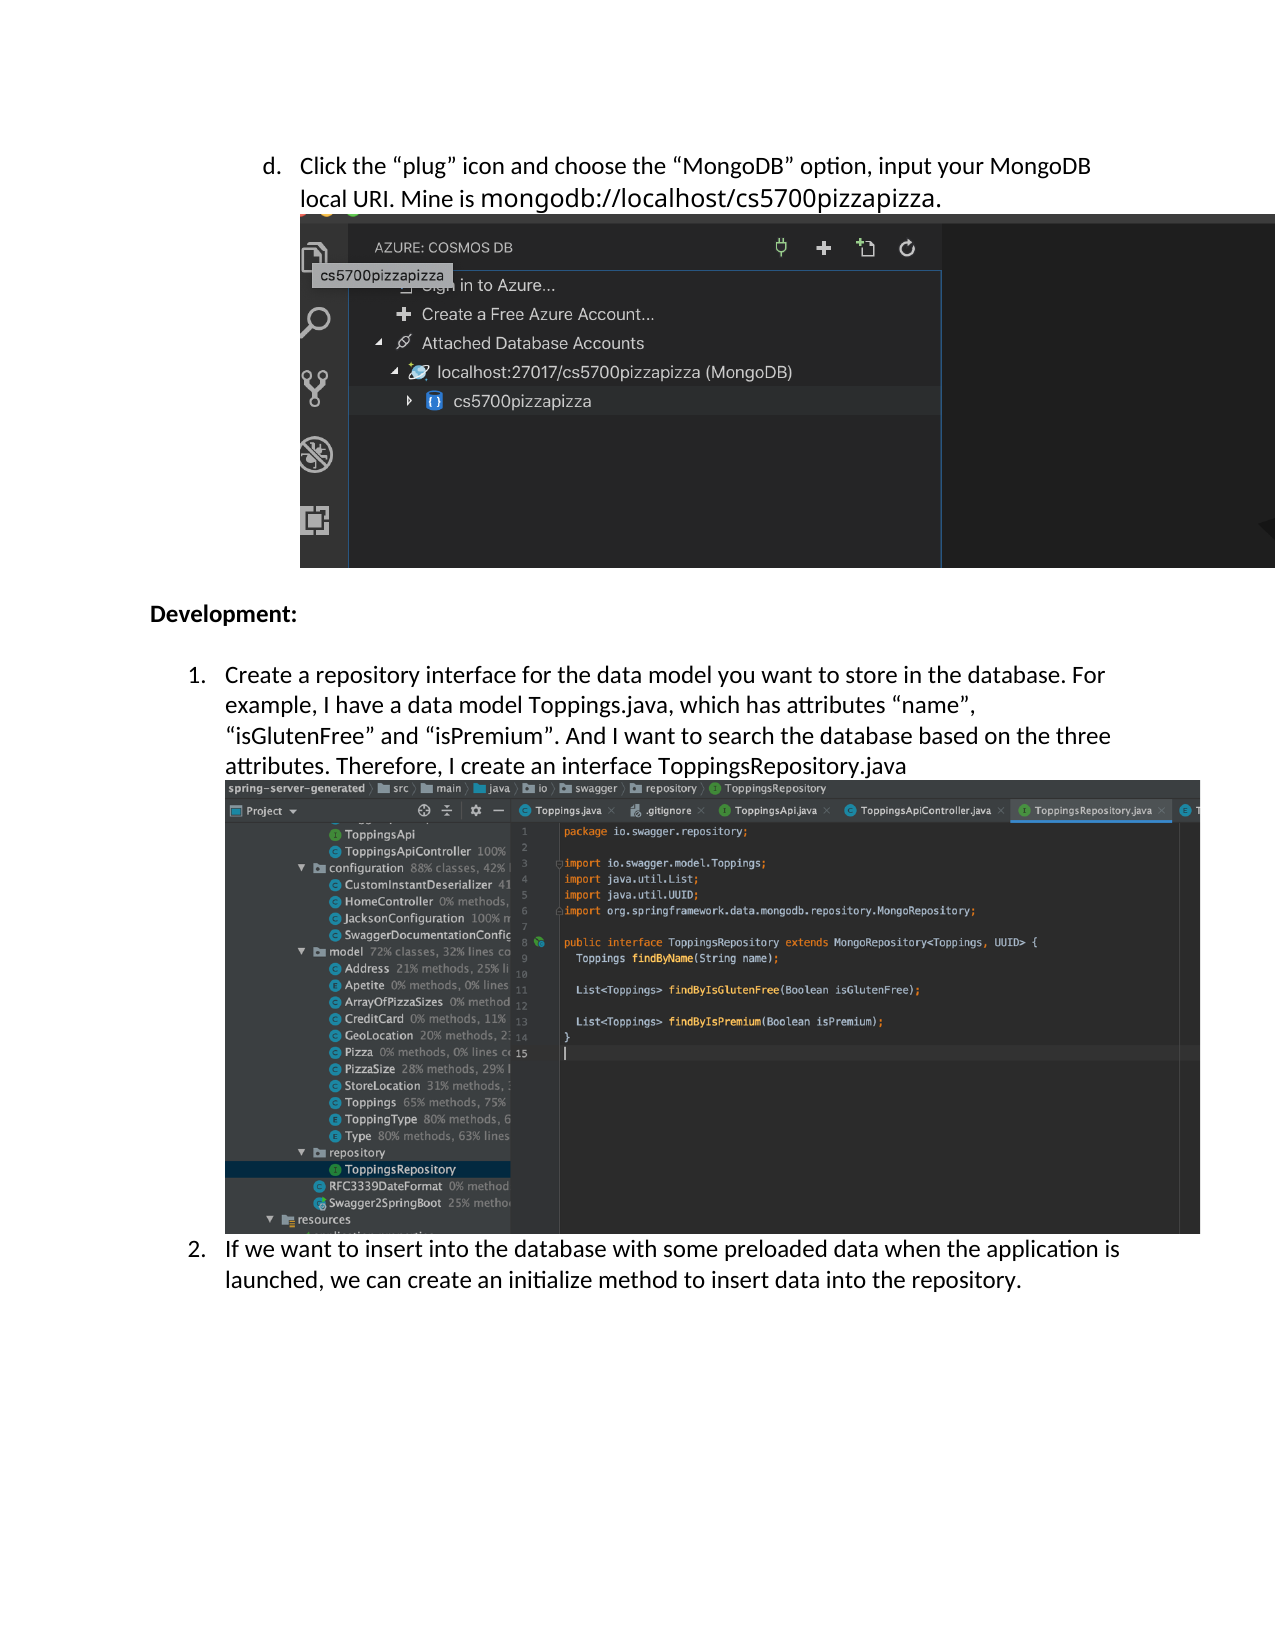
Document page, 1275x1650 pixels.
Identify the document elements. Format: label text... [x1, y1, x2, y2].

list Create a repository interface for the data model you want to store in the database. For example, I have a data model Toppings.java, which has attributes “name”, “isGlutenFree” and “isPremium”. And I want to search the database based on the three attributes. Therefore, I create an interface ToppingsRepository.java [187, 659, 1125, 781]
picture [300, 214, 1275, 568]
text Development: [150, 598, 1125, 628]
picture [225, 780, 1200, 1234]
list If we want to insert into the database with some preloaded data when the application is launched, we can create an initialize method to insert data into the repository. [187, 1233, 1125, 1294]
